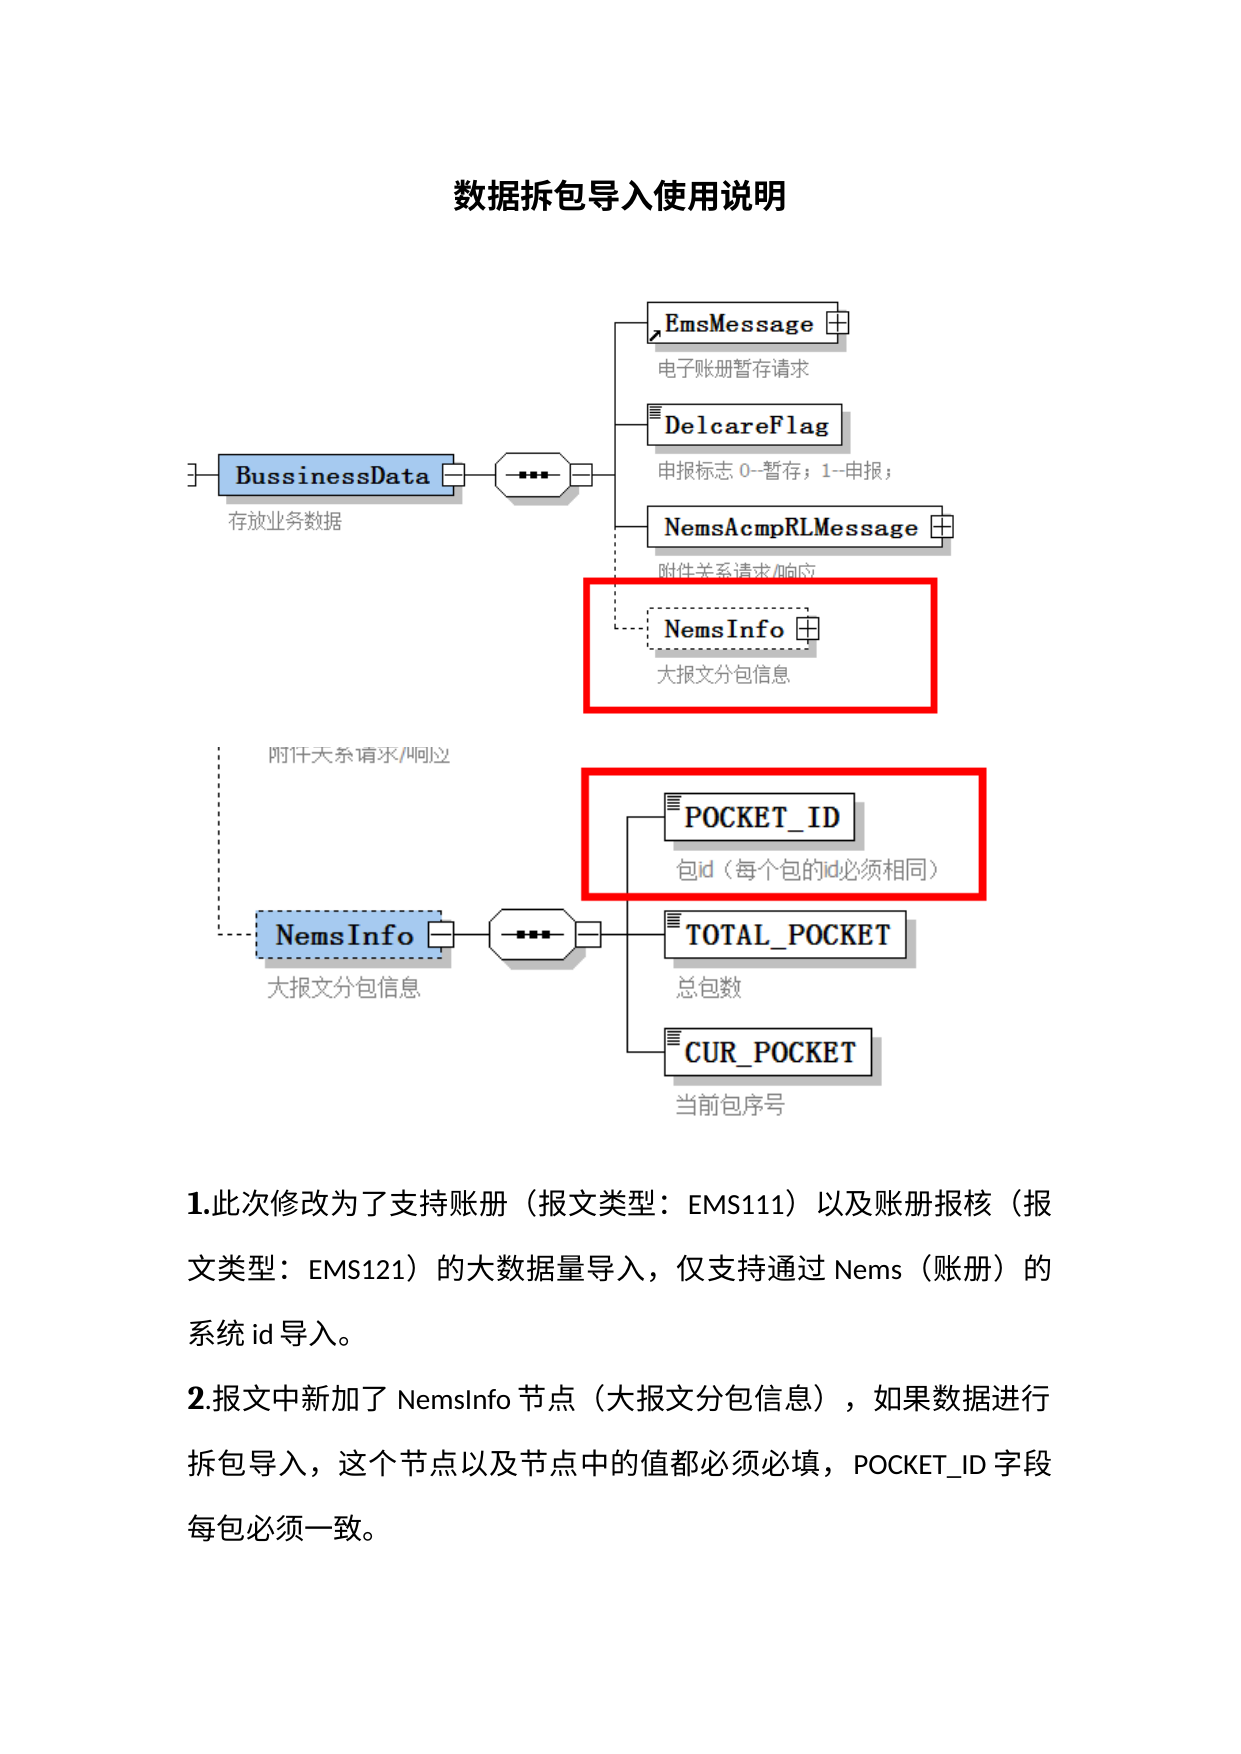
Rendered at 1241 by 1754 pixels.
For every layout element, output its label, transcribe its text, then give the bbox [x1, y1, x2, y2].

text 2.报文中新加了NemsInfo节点（大报文分包信息），如果数据进行拆包导入，这个节点以及节点中的值都必须必填，POCKET_ID字段每包必须一致。 [187, 1364, 1053, 1559]
text 数据拆包导入使用说明 [187, 162, 1053, 227]
text 1.此次修改为了支持账册（报文类型：EMS111）以及账册报核（报文类型：EMS121）的大数据量导入，仅支持通过Nems（账册）的系统id导入。 [187, 1169, 1053, 1364]
picture [187, 292, 1053, 730]
picture [187, 747, 1014, 1166]
